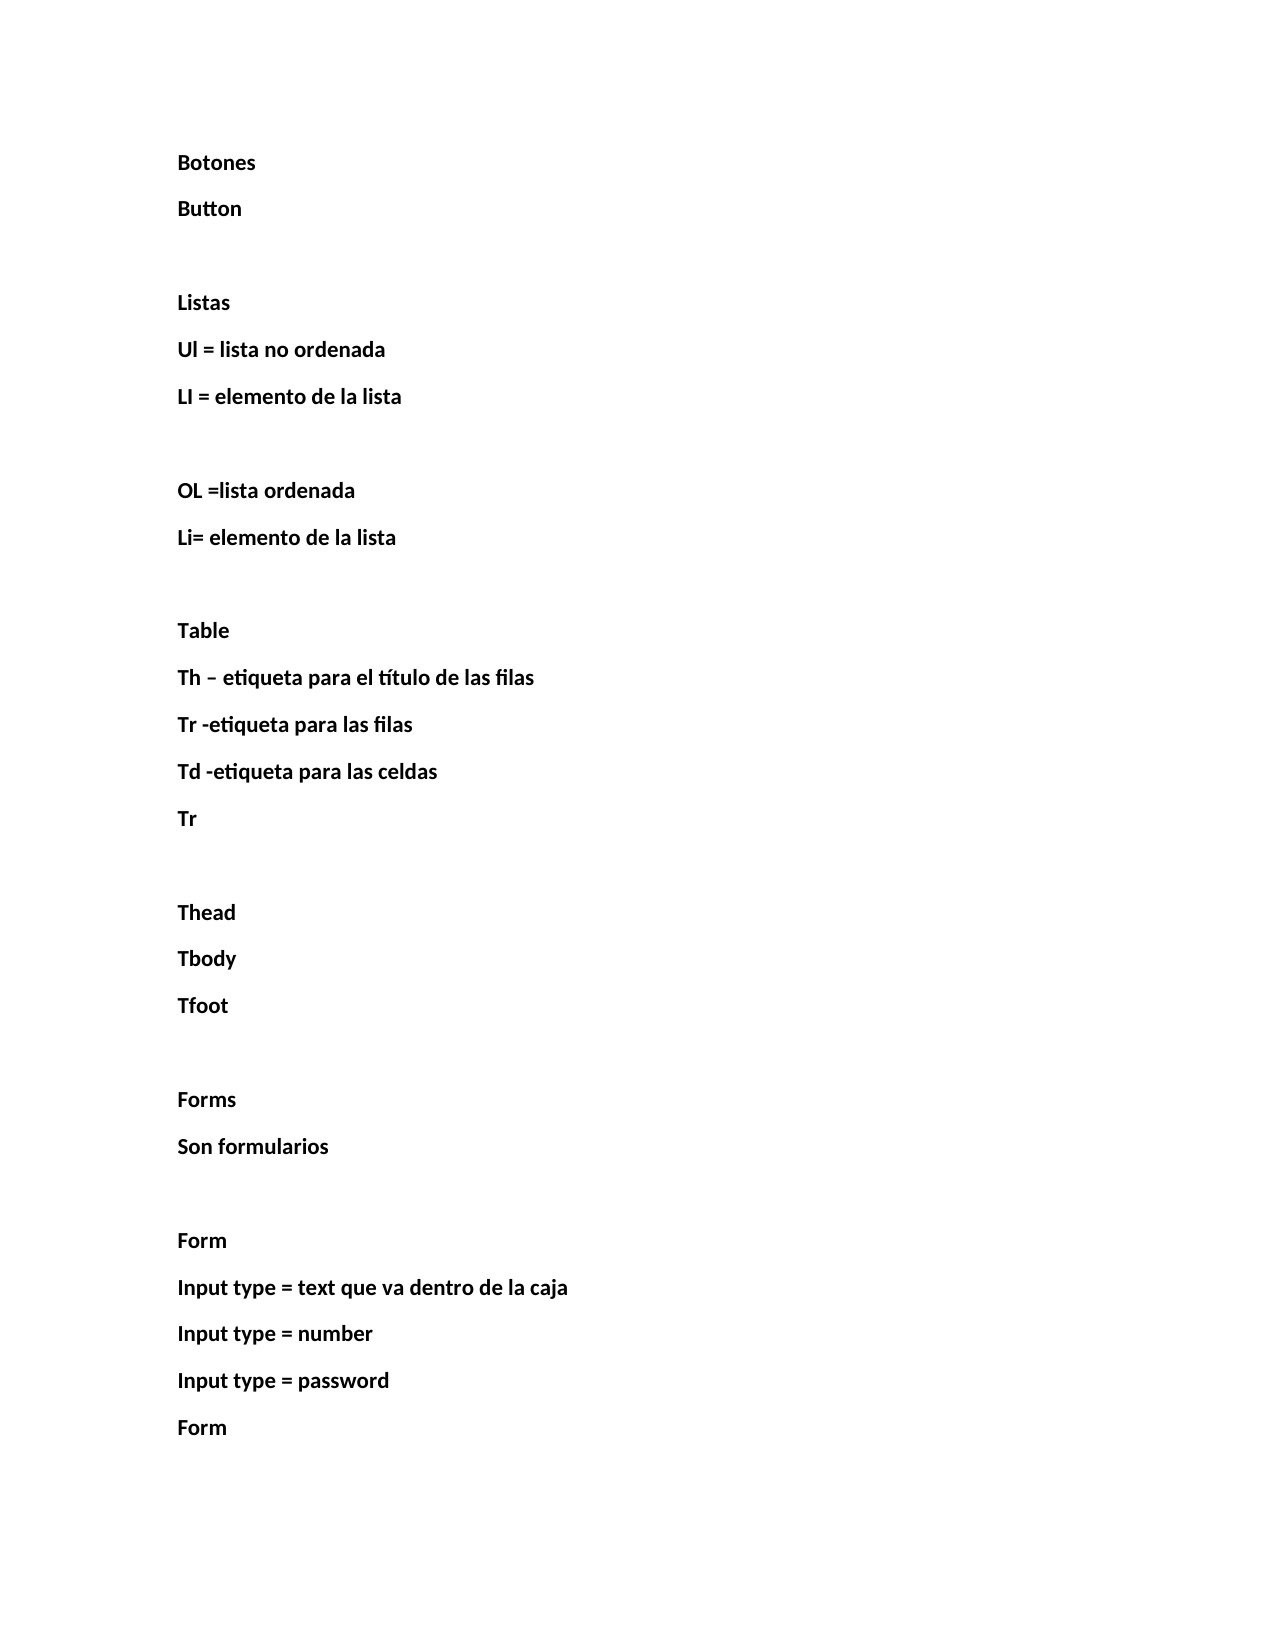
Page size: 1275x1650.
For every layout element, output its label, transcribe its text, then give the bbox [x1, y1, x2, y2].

text Botones [177, 148, 1098, 176]
text Input type = password [177, 1366, 1098, 1394]
text Form [177, 1413, 1098, 1441]
text Th – etiqueta para el título de las filas [177, 663, 1098, 691]
text Son formularios [177, 1132, 1098, 1160]
text Tr [177, 804, 1098, 832]
text Tbody [177, 944, 1098, 972]
text Li= elemento de la lista [177, 523, 1098, 551]
text Tfoot [177, 991, 1098, 1019]
text Td -etiqueta para las celdas [177, 757, 1098, 785]
text Input type = number [177, 1319, 1098, 1347]
text OL =lista ordenada [177, 476, 1098, 504]
text LI = elemento de la lista [177, 382, 1098, 410]
text Form [177, 1226, 1098, 1254]
text Input type = text que va dentro de la caja [177, 1273, 1098, 1301]
text Thead [177, 898, 1098, 926]
text Tr -etiqueta para las filas [177, 710, 1098, 738]
text Table [177, 616, 1098, 644]
text Forms [177, 1085, 1098, 1113]
text Listas [177, 288, 1098, 316]
text Ul = lista no ordenada [177, 335, 1098, 363]
text Button [177, 194, 1098, 222]
